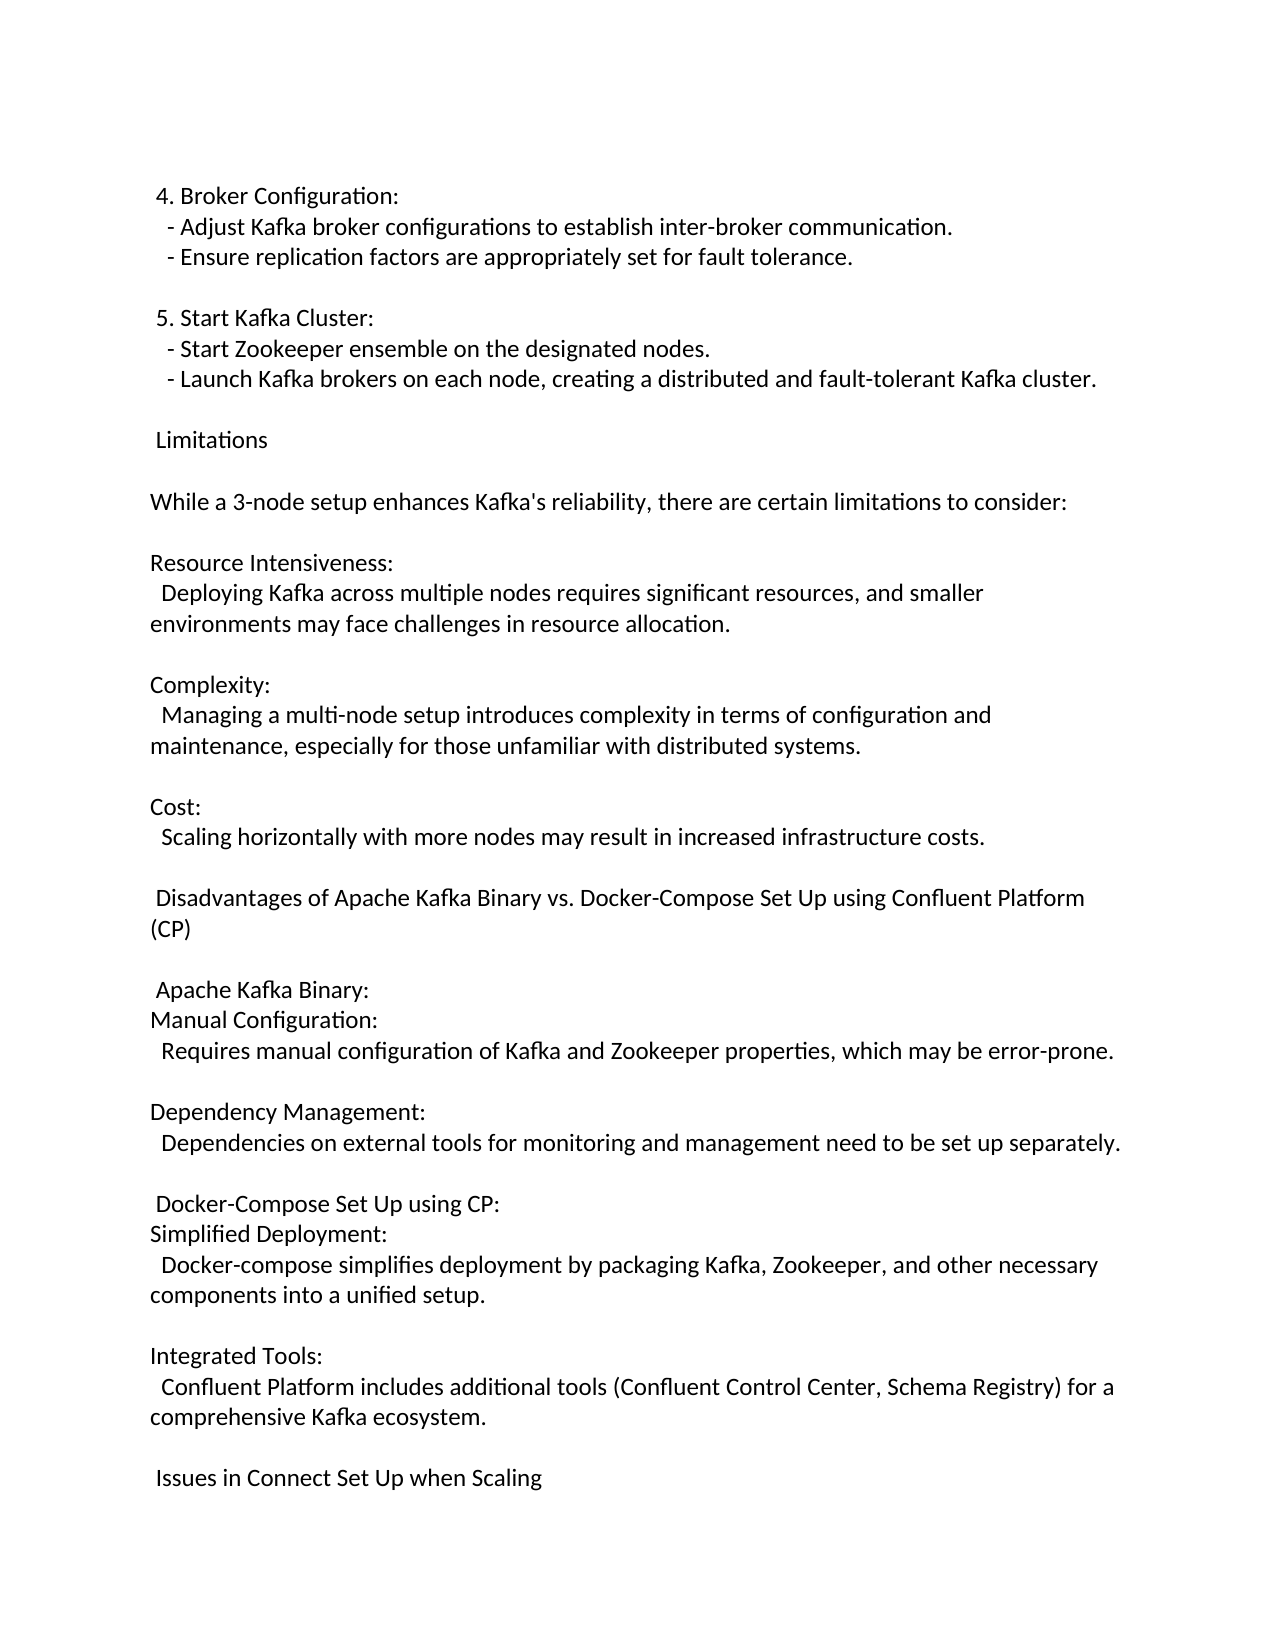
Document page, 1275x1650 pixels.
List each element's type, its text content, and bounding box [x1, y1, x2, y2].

text Apache Kafka Binary: [150, 974, 1125, 1004]
text Issues in Connect Set Up when Scaling [150, 1462, 1125, 1493]
text Managing a multi-node setup introduces complexity in terms of configuration and maintenance, especially for those unfamiliar with distributed systems. [150, 699, 1125, 760]
text Complexity: [150, 669, 1125, 699]
text Disadvantages of Apache Kafka Binary vs. Docker-Compose Set Up using Confluent Platform (CP) [150, 882, 1125, 943]
text Docker-compose simplifies deployment by packaging Kafka, Zookeeper, and other necessary components into a unified setup. [150, 1249, 1125, 1310]
text Resource Intensiveness: [150, 547, 1125, 577]
text Confluent Platform includes additional tools (Confluent Control Center, Schema Registry) for a comprehensive Kafka ecosystem. [150, 1371, 1125, 1432]
text Integrated Tools: [150, 1340, 1125, 1371]
text Cost: [150, 791, 1125, 821]
text Dependency Management: [150, 1096, 1125, 1127]
text - Adjust Kafka broker configurations to establish inter-broker communication. [150, 211, 1125, 242]
text Docker-Compose Set Up using CP: [150, 1188, 1125, 1218]
text While a 3-node setup enhances Kafka's reliability, there are certain limitations to consider: [150, 486, 1125, 516]
text Manual Configuration: [150, 1004, 1125, 1035]
text 4. Broker Configuration: [150, 181, 1125, 211]
text Scaling horizontally with more nodes may result in increased infrastructure costs. [150, 821, 1125, 852]
text 5. Start Kafka Cluster: [150, 303, 1125, 333]
text Dependencies on external tools for monitoring and management need to be set up separately. [150, 1127, 1125, 1157]
text - Launch Kafka brokers on each node, creating a distributed and fault-tolerant Kafka cluster. [150, 364, 1125, 394]
text - Ensure replication factors are appropriately set for fault tolerance. [150, 242, 1125, 272]
text Limitations [150, 425, 1125, 455]
text Simplified Deployment: [150, 1218, 1125, 1249]
text Deploying Kafka across multiple nodes requires significant resources, and smaller environments may face challenges in resource allocation. [150, 577, 1125, 638]
text - Start Zookeeper ensemble on the designated nodes. [150, 333, 1125, 364]
text Requires manual configuration of Kafka and Zookeeper properties, which may be error-prone. [150, 1035, 1125, 1066]
